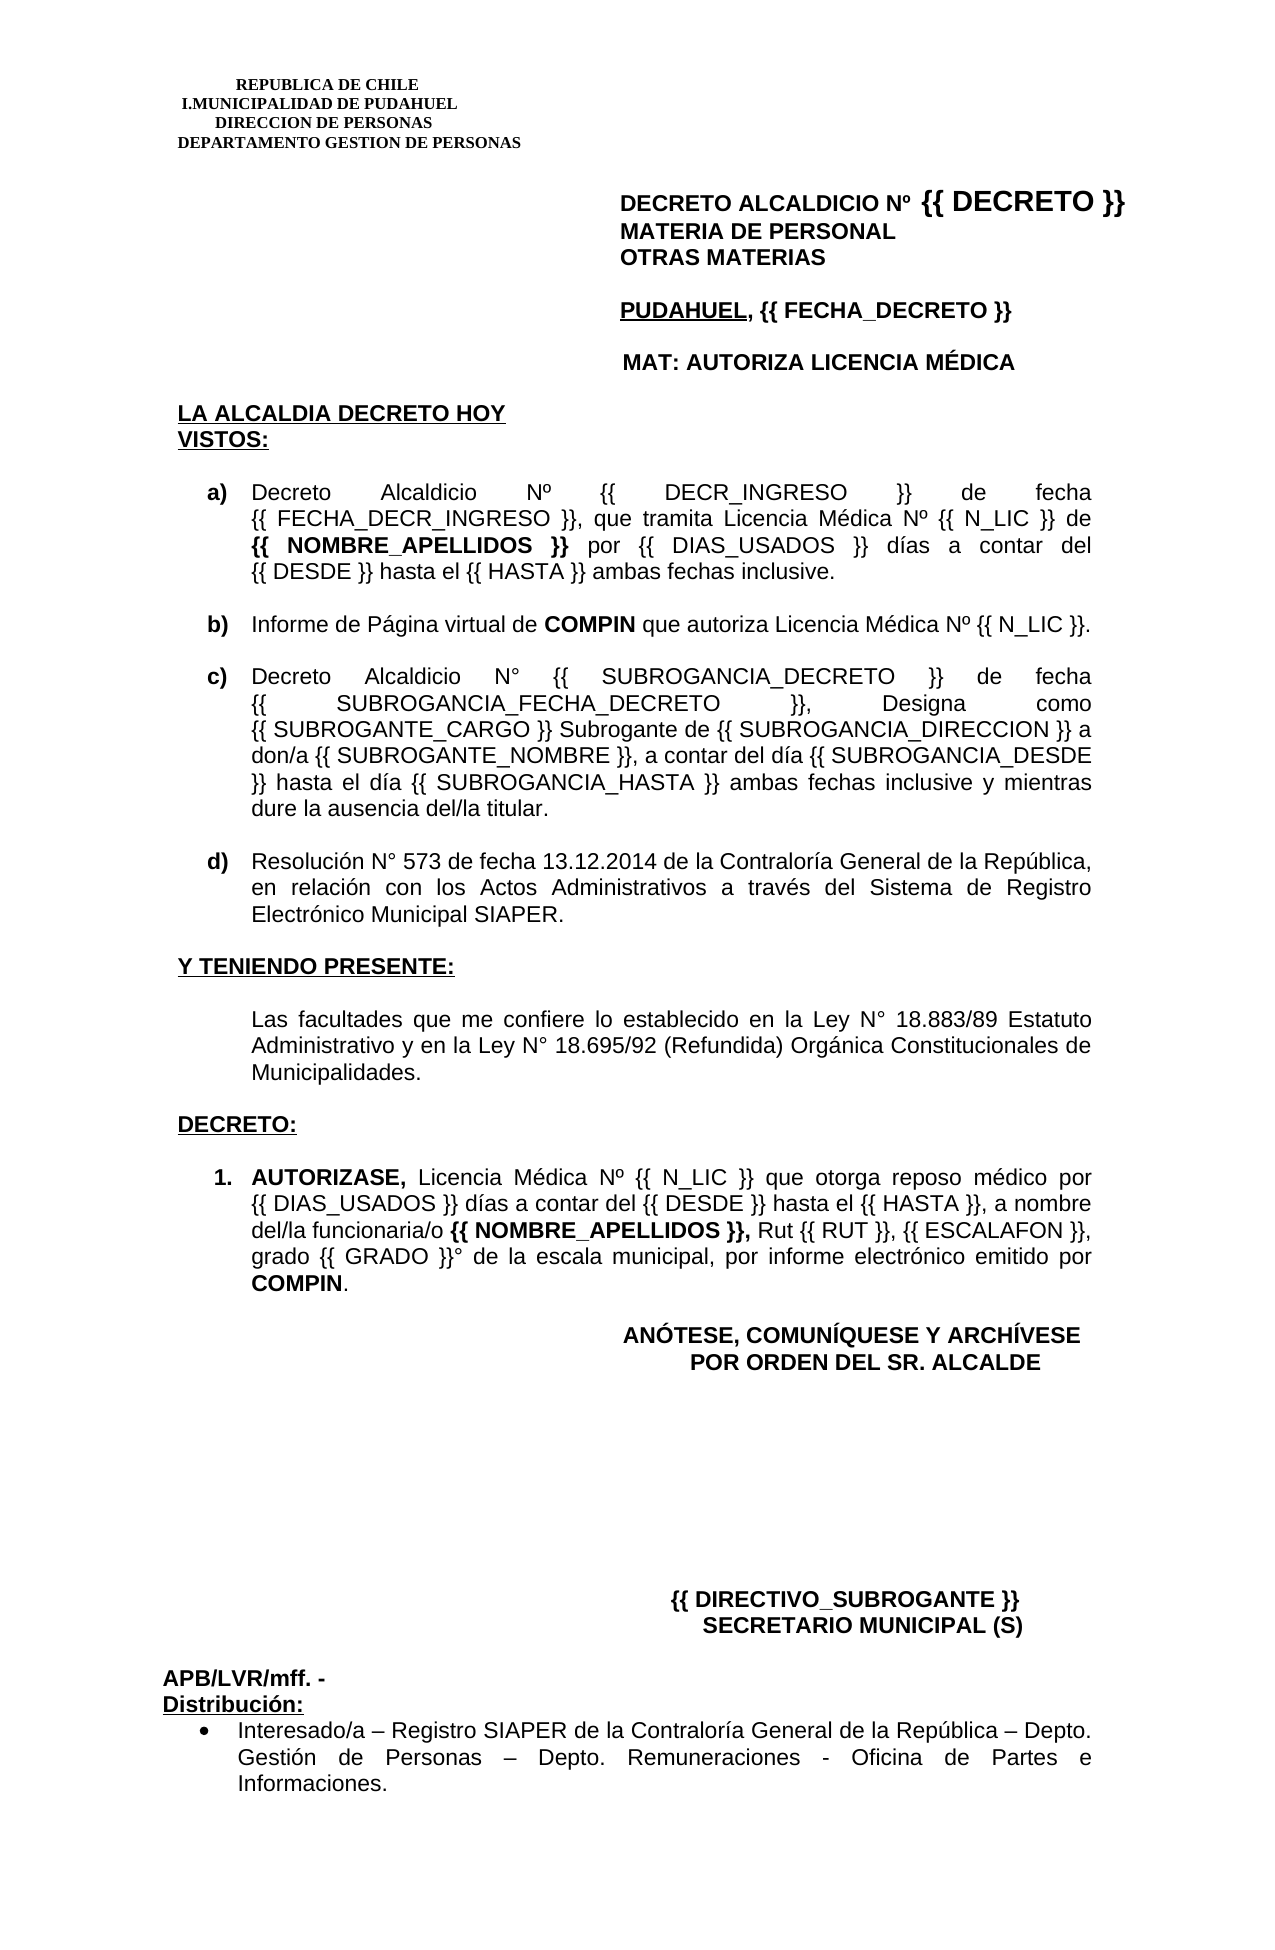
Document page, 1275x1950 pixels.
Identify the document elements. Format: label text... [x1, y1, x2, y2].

text DECRETO: [177, 1111, 1201, 1138]
subtitle ANÓTESE, COMUNÍQUESE Y ARCHÍVESE [177, 1322, 1201, 1348]
list Resolución N° 573 de fecha 13.12.2014 de la Contraloría General de la República, en relación con los Actos Administrativos a través del Sistema de Registro Electrónico Municipal SIAPER. [207, 848, 1092, 927]
text VISTOS: [177, 426, 1201, 452]
text DECRETO ALCALDICIO Nº {{ DECRETO }} [546, 184, 1201, 218]
text MAT: AUTORIZA LICENCIA MÉDICA [177, 349, 1201, 376]
list Decreto Alcaldicio N° {{ SUBROGANCIA_DECRETO }} de fecha {{ SUBROGANCIA_FECHA_DECRETO }}, Designa como {{ SUBROGANTE_CARGO }} Subrogante de {{ SUBROGANCIA_DIRECCION }} a don/a {{ SUBROGANTE_NOMBRE }}, a contar del día {{ SUBROGANCIA_DESDE }} hasta el día {{ SUBROGANCIA_HASTA }} ambas fechas inclusive y mientras dure la ausencia del/la titular. [207, 663, 1092, 821]
list AUTORIZASE, Licencia Médica Nº {{ N_LIC }} que otorga reposo médico por {{ DIAS_USADOS }} días a contar del {{ DESDE }} hasta el {{ HASTA }}, a nombre del/la funcionaria/o {{ NOMBRE_APELLIDOS }}, Rut {{ RUT }}, {{ ESCALAFON }}, grado {{ GRADO }}° de la escala municipal, por informe electrónico emitido por COMPIN. [213, 1164, 1092, 1296]
subtitle LA ALCALDIA DECRETO HOY [177, 400, 1201, 426]
text OTRAS MATERIAS [177, 244, 1201, 270]
list Informe de Página virtual de COMPIN que autoriza Licencia Médica Nº {{ N_LIC }}. [207, 611, 1092, 637]
text Distribución: [162, 1691, 1201, 1717]
list Interesado/a – Registro SIAPER de la Contraloría General de la República – Depto. Gestión de Personas – Depto. Remuneraciones - Oficina de Partes e Informaciones. [200, 1717, 1092, 1797]
subtitle APB/LVR/mff. - [162, 1665, 1201, 1691]
text Las facultades que me confiere lo establecido en la Ley N° 18.883/89 Estatuto Administrativo y en la Ley N° 18.695/92 (Refundida) Orgánica Constitucionales de Municipalidades. [251, 1006, 1092, 1085]
list Decreto Alcaldicio Nº {{ DECR_INGRESO }} de fecha {{ FECHA_DECR_INGRESO }}, que tramita Licencia Médica Nº {{ N_LIC }} de {{ NOMBRE_APELLIDOS }} por {{ DIAS_USADOS }} días a contar del {{ DESDE }} hasta el {{ HASTA }} ambas fechas inclusive. [207, 479, 1092, 584]
text {{ DIRECTIVO_SUBROGANTE }} [546, 1586, 1201, 1612]
text MATERIA DE PERSONAL [177, 218, 1201, 244]
text SECRETARIO MUNICIPAL (S) [177, 1612, 1201, 1638]
text PUDAHUEL, {{ FECHA_DECRETO }} [177, 297, 1201, 323]
text Y TENIENDO PRESENTE: [177, 953, 1201, 979]
text POR ORDEN DEL SR. ALCALDE [177, 1348, 1201, 1375]
